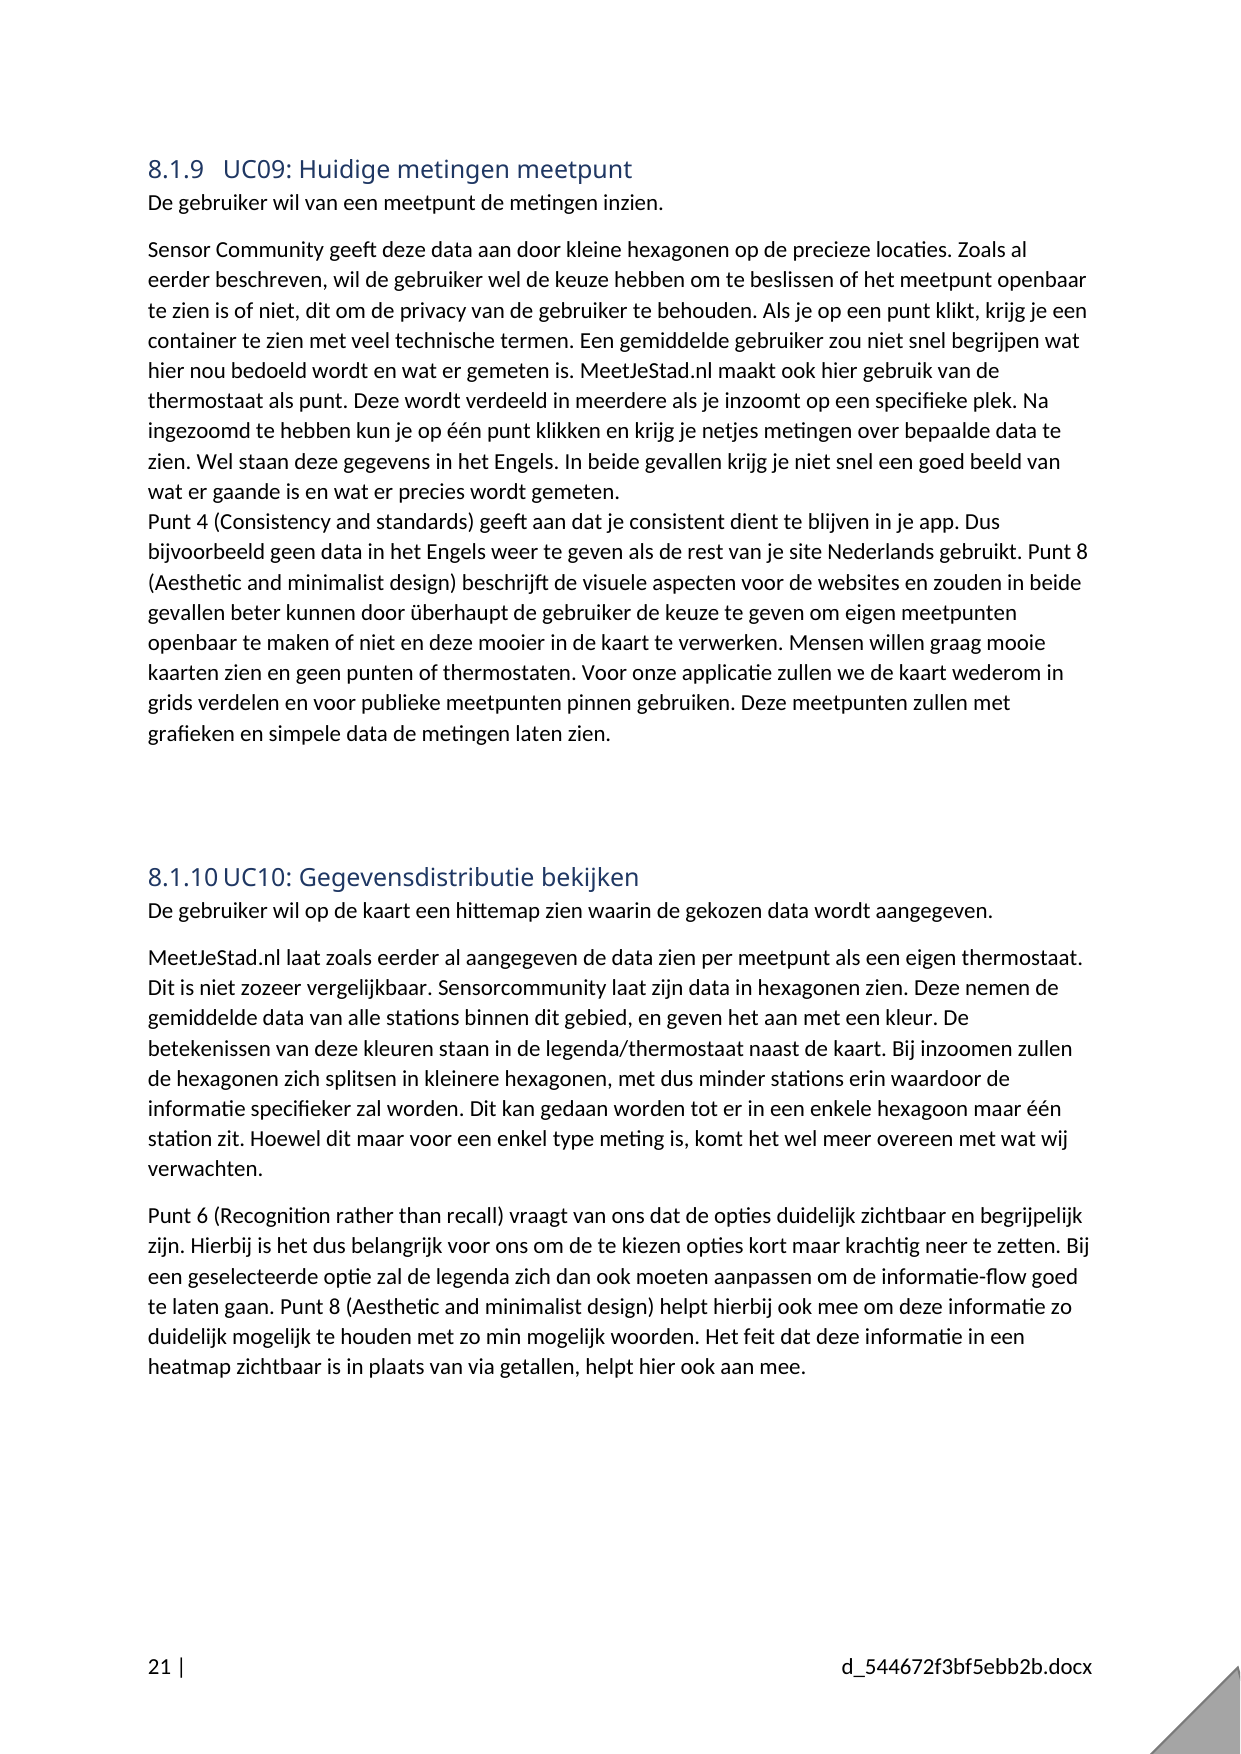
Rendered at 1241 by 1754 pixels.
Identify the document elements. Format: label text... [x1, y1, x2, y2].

subtitle UC09: Huidige metingen meetpunt [148, 152, 1093, 186]
text Punt 6 (Recognition rather than recall) vraagt van ons dat de opties duidelijk zichtbaar en begrijpelijk zijn. Hierbij is het dus belangrijk voor ons om de te kiezen opties kort maar krachtig neer te zetten. Bij een geselecteerde optie zal de legenda zich dan ook moeten aanpassen om de informatie-flow goed te laten gaan. Punt 8 (Aesthetic and minimalist design) helpt hierbij ook mee om deze informatie zo duidelijk mogelijk te houden met zo min mogelijk woorden. Het feit dat deze informatie in een heatmap zichtbaar is in plaats van via getallen, helpt hier ook aan mee. [148, 1201, 1093, 1380]
text MeetJeStad.nl laat zoals eerder al aangegeven de data zien per meetpunt als een eigen thermostaat. Dit is niet zozeer vergelijkbaar. Sensorcommunity laat zijn data in hexagonen zien. Deze nemen de gemiddelde data van alle stations binnen dit gebied, en geven het aan met een kleur. De betekenissen van deze kleuren staan in de legenda/thermostaat naast de kaart. Bij inzoomen zullen de hexagonen zich splitsen in kleinere hexagonen, met dus minder stations erin waardoor de informatie specifieker zal worden. Dit kan gedaan worden tot er in een enkele hexagoon maar één station zit. Hoewel dit maar voor een enkel type meting is, komt het wel meer overeen met wat wij verwachten. [148, 943, 1093, 1182]
subtitle UC10: Gegevensdistributie bekijken [148, 859, 1093, 893]
text De gebruiker wil van een meetpunt de metingen inzien. [148, 188, 1093, 217]
text Sensor Community geeft deze data aan door kleine hexagonen op de precieze locaties. Zoals al eerder beschreven, wil de gebruiker wel de keuze hebben om te beslissen of het meetpunt openbaar te zien is of niet, dit om de privacy van de gebruiker te behouden. Als je op een punt klikt, krijg je een container te zien met veel technische termen. Een gemiddelde gebruiker zou niet snel begrijpen wat hier nou bedoeld wordt en wat er gemeten is. MeetJeStad.nl maakt ook hier gebruik van de thermostaat als punt. Deze wordt verdeeld in meerdere als je inzoomt op een specifieke plek. Na ingezoomd te hebben kun je op één punt klikken en krijg je netjes metingen over bepaalde data te zien. Wel staan deze gegevens in het Engels. In beide gevallen krijg je niet snel een goed beeld van wat er gaande is en wat er precies wordt gemeten. Punt 4 (Consistency and standards) geeft aan dat je consistent dient te blijven in je app. Dus bijvoorbeeld geen data in het Engels weer te geven als de rest van je site Nederlands gebruikt. Punt 8 (Aesthetic and minimalist design) beschrijft de visuele aspecten voor de websites en zouden in beide gevallen beter kunnen door überhaupt de gebruiker de keuze te geven om eigen meetpunten openbaar te maken of niet en deze mooier in de kaart te verwerken. Mensen willen graag mooie kaarten zien en geen punten of thermostaten. Voor onze applicatie zullen we de kaart wederom in grids verdelen en voor publieke meetpunten pinnen gebruiken. Deze meetpunten zullen met grafieken en simpele data de metingen laten zien. [148, 235, 1093, 747]
text De gebruiker wil op de kaart een hittemap zien waarin de gekozen data wordt aangegeven. [148, 896, 1093, 924]
